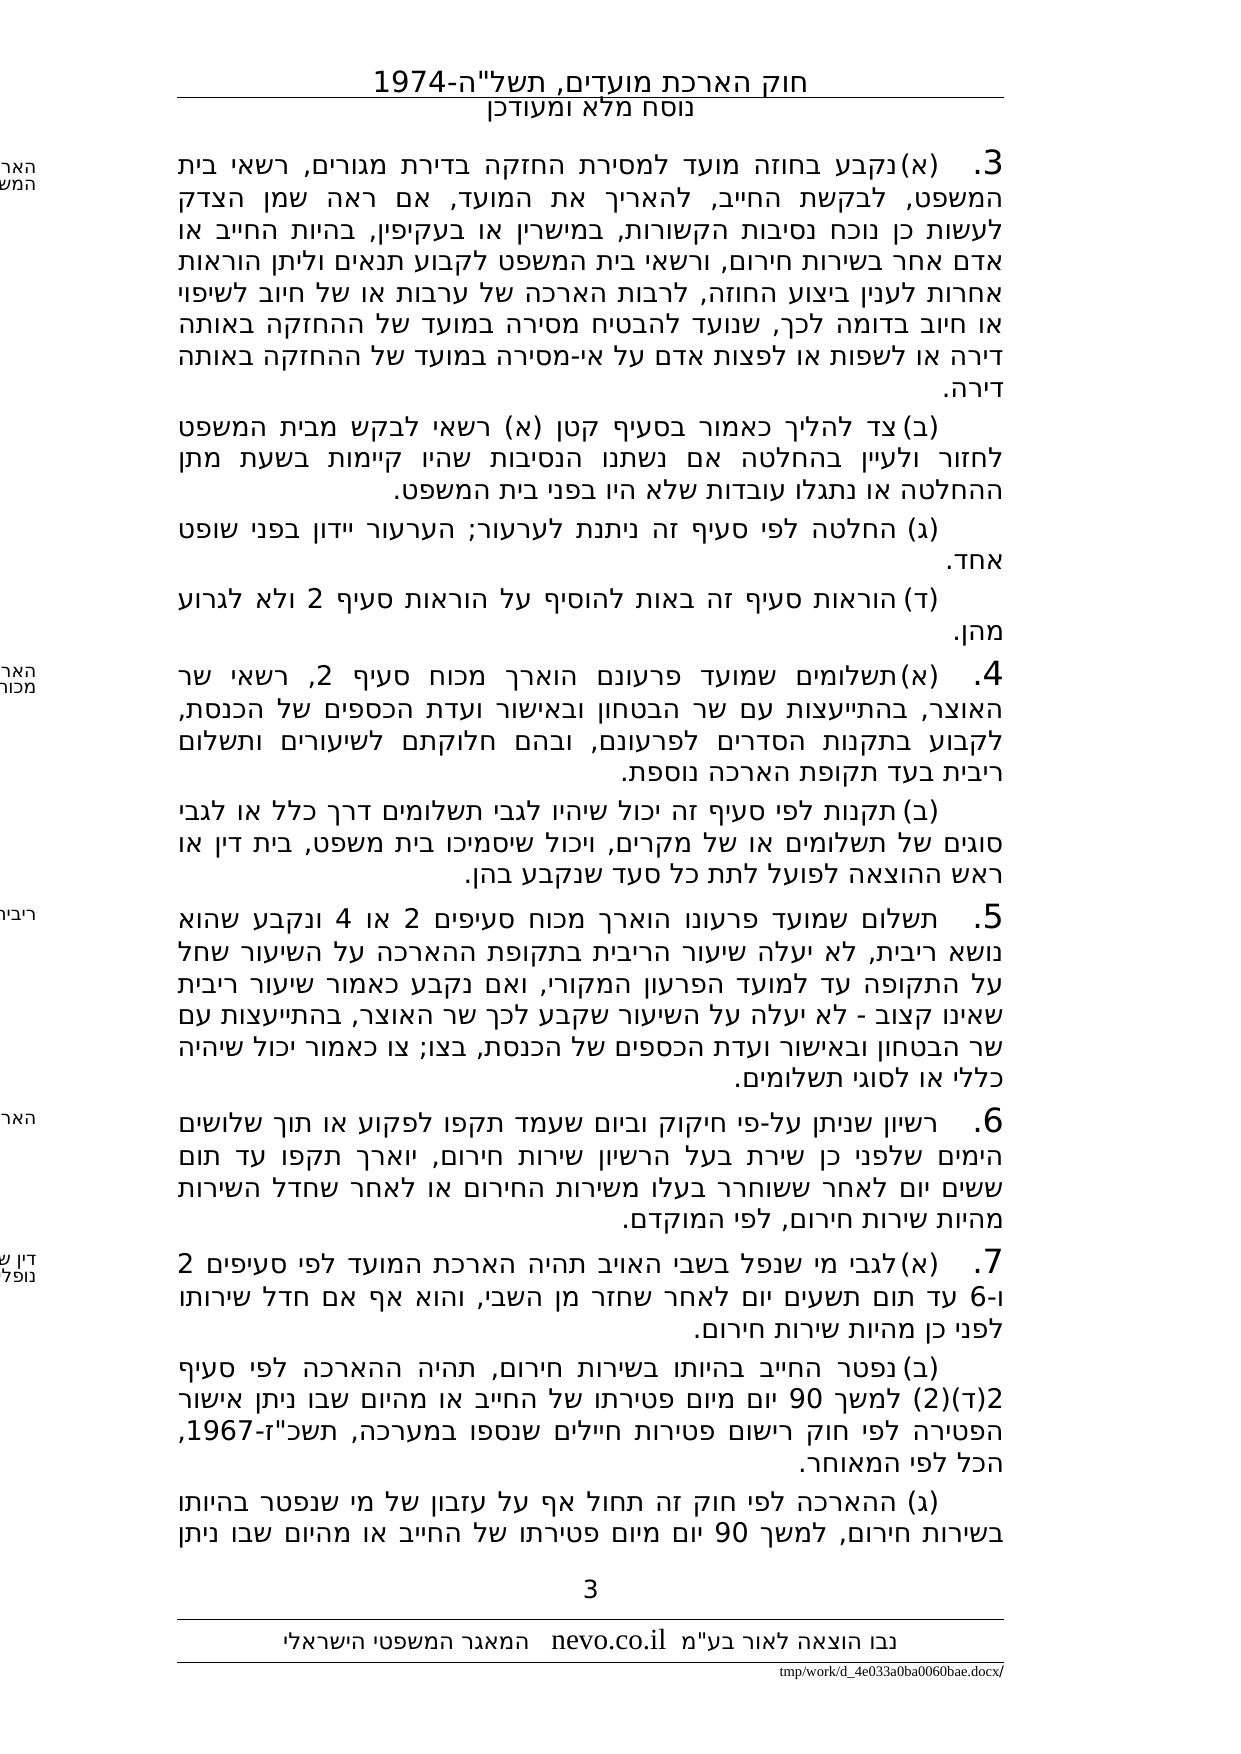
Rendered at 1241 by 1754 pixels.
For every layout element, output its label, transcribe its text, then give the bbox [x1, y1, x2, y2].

text 5. תשלום שמועד פרעונו הוארך מכוח סעיפים 2 או 4 ונקבע שהוא נושא ריבית, לא יעלה שיעור הריבית בתקופת ההארכה על השיעור שחל על התקופה עד למועד הפרעון המקורי, ואם נקבע כאמור שיעור ריבית שאינו קצוב - לא יעלה על השיעור שקבע לכך שר האוצר, בהתייעצות עם שר הבטחון ובאישור ועדת הכספים של הכנסת, בצו; צו כאמור יכול שיהיה כללי או לסוגי תשלומים. [177, 898, 1004, 1094]
text (ב) נפטר החייב בהיותו בשירות חירום, תהיה ההארכה לפי סעיף 2(ד)(2) למשך 90 יום מיום פטירתו של החייב או מהיום שבו ניתן אישור הפטירה לפי חוק רישום פטירות חיילים שנספו במערכה, תשכ"ז-1967, הכל לפי המאוחר. [177, 1352, 1004, 1478]
text (ב) תקנות לפי סעיף זה יכול שיהיו לגבי תשלומים דרך כלל או לגבי סוגים של תשלומים או של מקרים, ויכול שיסמיכו בית משפט, בית דין או ראש ההוצאה לפועל לתת כל סעד שנקבע בהן. [177, 795, 1004, 890]
text 4. (א) תשלומים שמועד פרעונם הוארך מכוח סעיף 2, רשאי שר האוצר, בהתייעצות עם שר הבטחון ובאישור ועדת הכספים של הכנסת, לקבוע בתקנות הסדרים לפרעונם, ובהם חלוקתם לשיעורים ותשלום ריבית בעד תקופת הארכה נוספת. [177, 654, 1004, 788]
text (ג) החלטה לפי סעיף זה ניתנת לערעור; הערעור יידון בפני שופט אחד. [177, 513, 1004, 576]
text (ב) צד להליך כאמור בסעיף קטן (א) רשאי לבקש מבית המשפט לחזור ולעיין בהחלטה אם נשתנו הנסיבות שהיו קיימות בשעת מתן ההחלטה או נתגלו עובדות שלא היו בפני בית המשפט. [177, 411, 1004, 506]
text (ד) הוראות סעיף זה באות להוסיף על הוראות סעיף 2 ולא לגרוע מהן. [177, 584, 1004, 647]
text 6. רשיון שניתן על-פי חיקוק וביום שעמד תקפו לפקוע או תוך שלושים הימים שלפני כן שירת בעל הרשיון שירות חירום, יוארך תקפו עד תום ששים יום לאחר ששוחרר בעלו משירות החירום או לאחר שחדל השירות מהיות שירות חירום, לפי המוקדם. [177, 1102, 1004, 1235]
text 7. (א) לגבי מי שנפל בשבי האויב תהיה הארכת המועד לפי סעיפים 2 ו-6 עד תום תשעים יום לאחר שחזר מן השבי, והוא אף אם חדל שירותו לפני כן מהיות שירות חירום. [177, 1243, 1004, 1345]
text 3. (א) נקבע בחוזה מועד למסירת החזקה בדירת מגורים, רשאי בית המשפט, לבקשת החייב, להאריך את המועד, אם ראה שמן הצדק לעשות כן נוכח נסיבות הקשורות, במישרין או בעקיפין, בהיות החייב או אדם אחר בשירות חירום, ורשאי בית המשפט לקבוע תנאים וליתן הוראות אחרות לענין ביצוע החוזה, לרבות הארכה של ערבות או של חיוב לשיפוי או חיוב בדומה לכך, שנועד להבטיח מסירה במועד של ההחזקה באותה דירה או לשפות או לפצות אדם על אי-מסירה במועד של ההחזקה באותה דירה. [177, 144, 1004, 403]
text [177, 1486, 1004, 1549]
